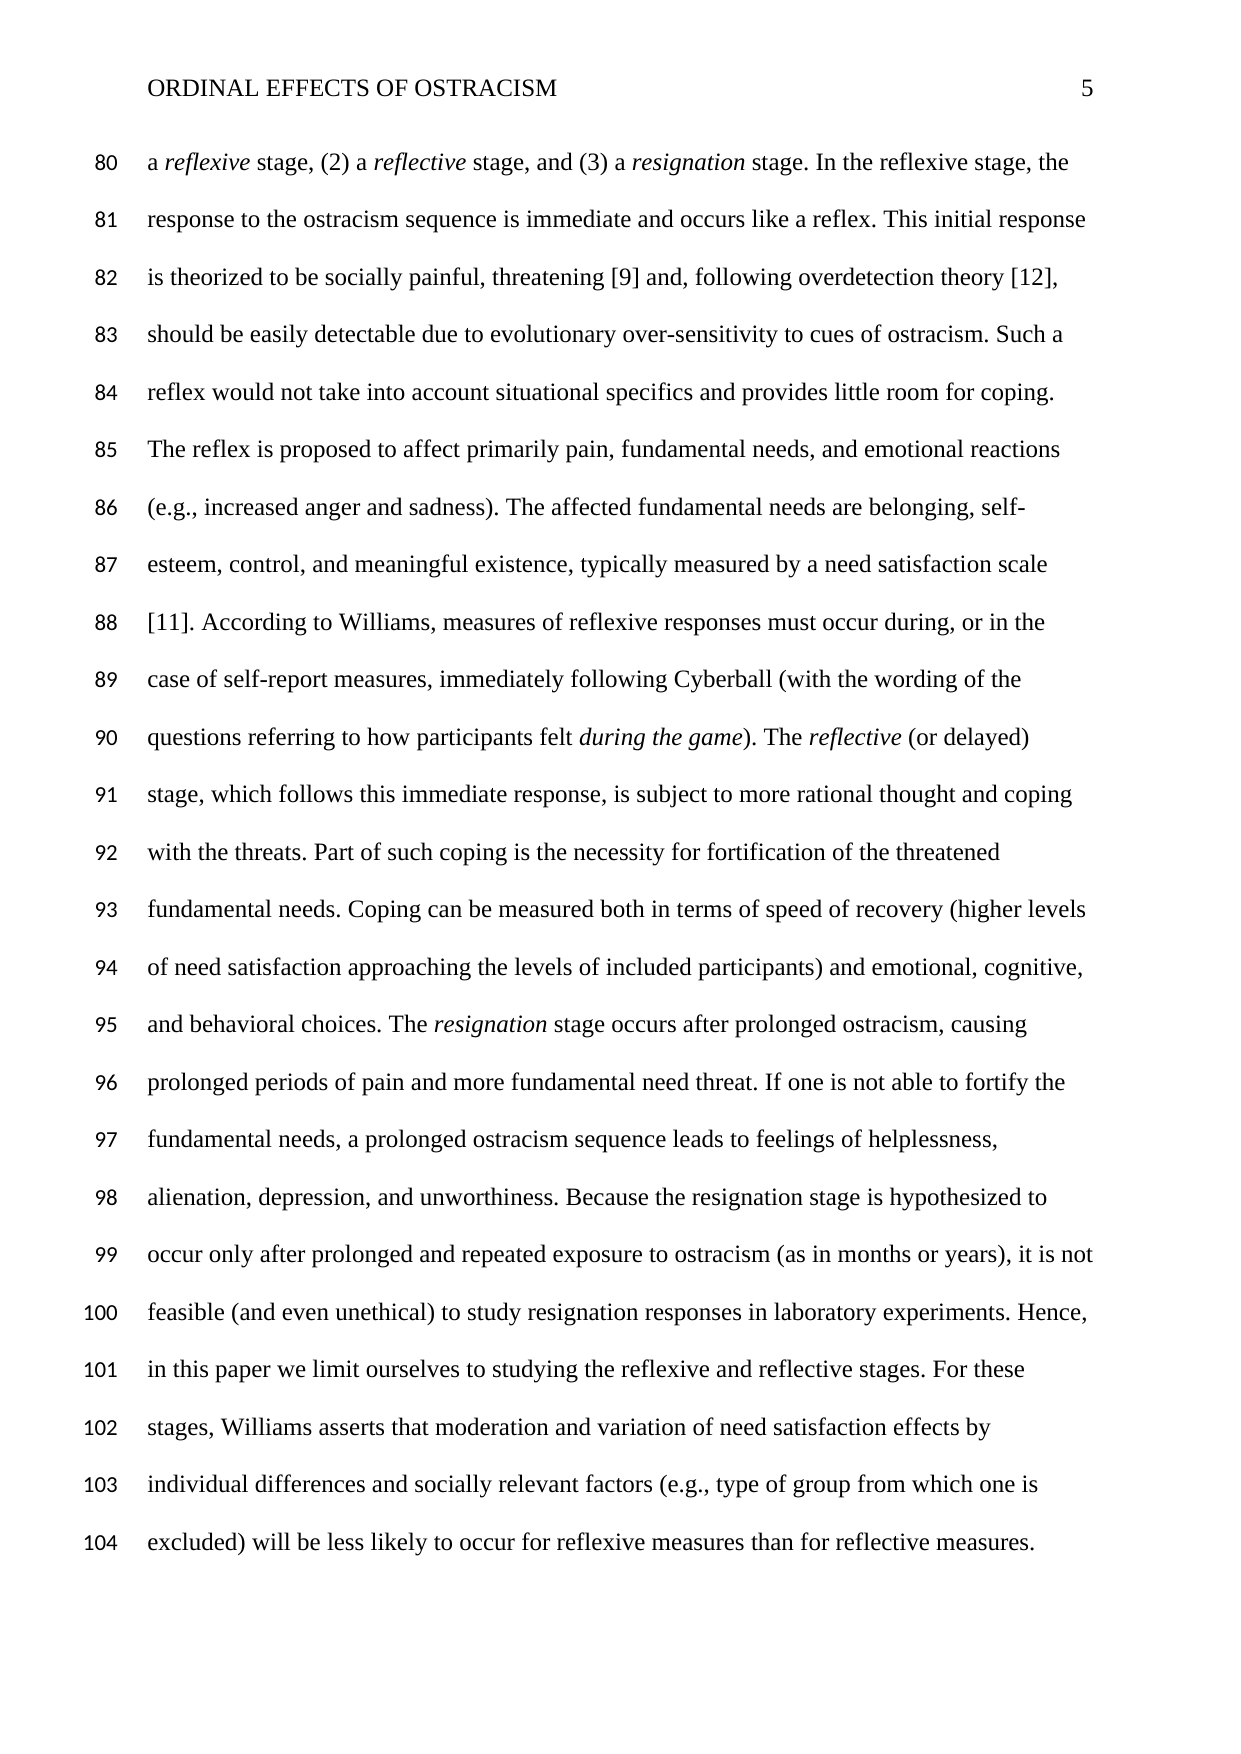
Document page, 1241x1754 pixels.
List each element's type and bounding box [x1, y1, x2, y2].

text [147, 147, 1093, 1556]
